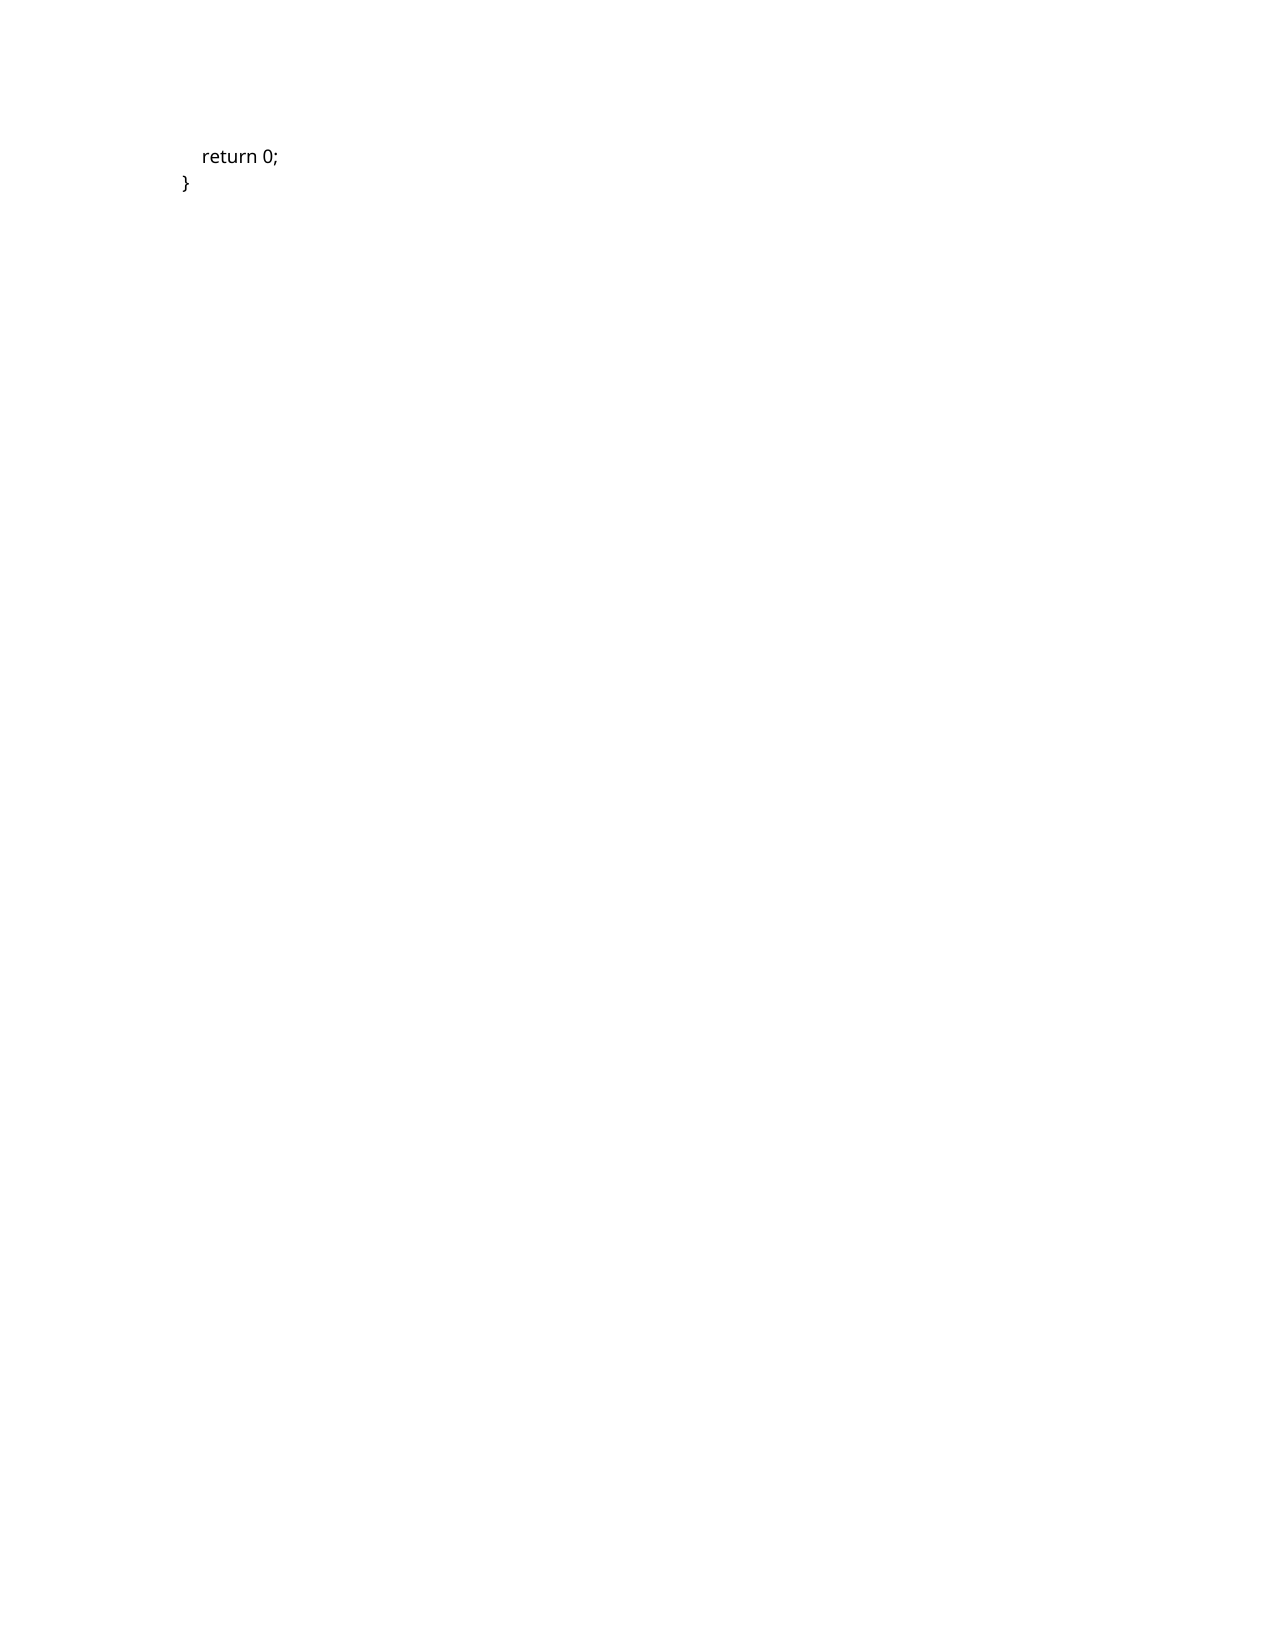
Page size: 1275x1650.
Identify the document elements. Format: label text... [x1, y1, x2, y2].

text } [177, 169, 1186, 195]
text return 0; [177, 144, 1186, 169]
